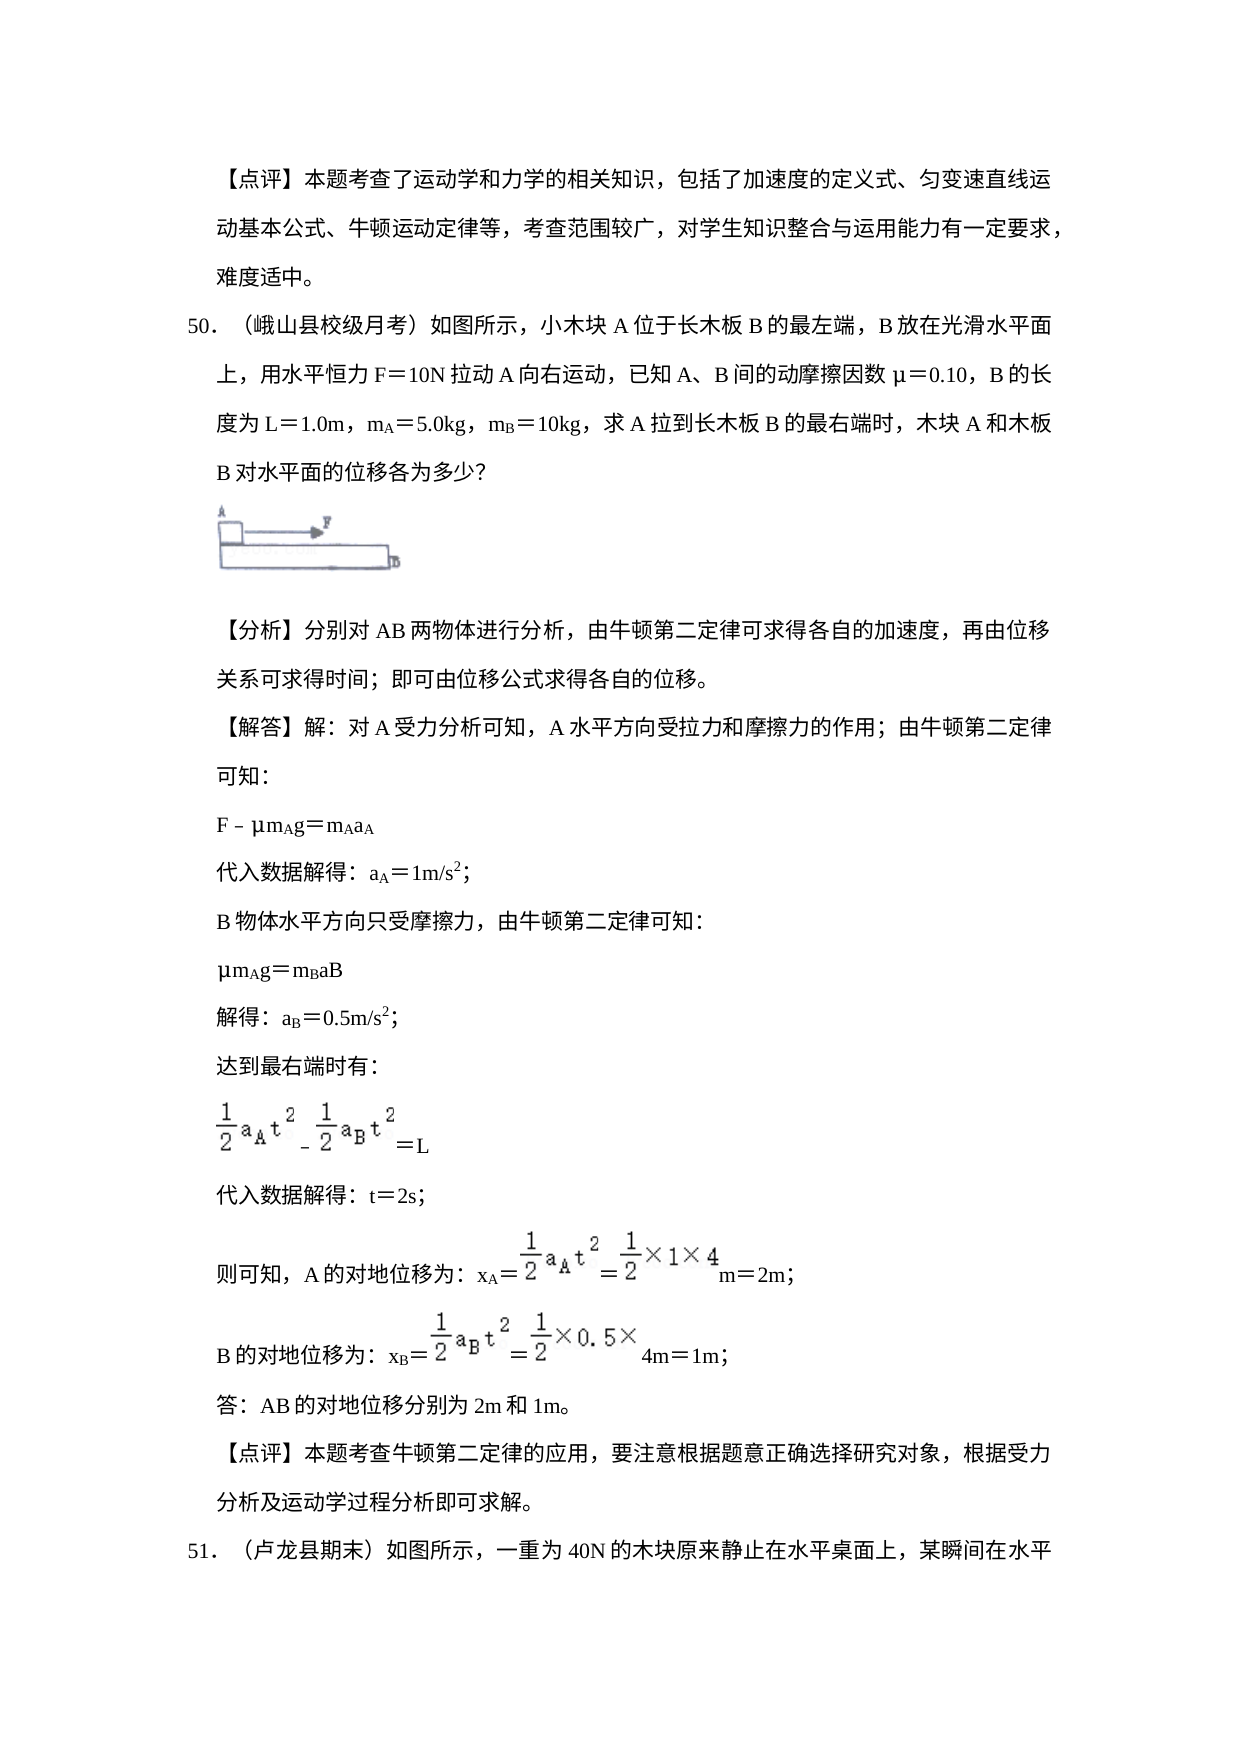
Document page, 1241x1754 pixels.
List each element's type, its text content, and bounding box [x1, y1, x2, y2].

picture [530, 1308, 642, 1364]
text F﹣μmAg＝mAaA [216, 807, 1053, 839]
text 【点评】本题考查了运动学和力学的相关知识，包括了加速度的定义式、匀变速直线运动基本公式、牛顿运动定律等，考查范围较广，对学生知识整合与运用能力有一定要求，难度适中。 [216, 162, 1053, 292]
text 答：AB的对地位移分别为2m和1m。 [216, 1387, 1053, 1420]
text 【解答】解：对A受力分析可知，A水平方向受拉力和摩擦力的作用；由牛顿第二定律可知： [216, 709, 1053, 791]
text B的对地位移为：xB＝＝4m＝1m； [216, 1307, 1053, 1372]
text 代入数据解得：t＝2s； [216, 1177, 1053, 1210]
text 解得：aB＝0.5m/s2； [216, 1000, 1053, 1032]
picture [216, 502, 402, 572]
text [187, 1533, 1053, 1565]
text B物体水平方向只受摩擦力，由牛顿第二定律可知： [216, 903, 1053, 936]
picture [520, 1227, 599, 1283]
text 【点评】本题考查牛顿第二定律的应用，要注意根据题意正确选择研究对象，根据受力分析及运动学过程分析即可求解。 [216, 1436, 1053, 1517]
picture [316, 1098, 394, 1154]
text 达到最右端时有： [216, 1048, 1053, 1081]
picture [216, 1098, 294, 1154]
text 50．（峨山县校级月考）如图所示，小木块A位于长木板B的最左端，B放在光滑水平面上，用水平恒力F＝10N拉动A向右运动，已知A、B间的动摩擦因数μ＝0.10，B的长度为L＝1.0m，mA＝5.0kg，mB＝10kg，求A拉到长木板B的最右端时，木块A和木板B对水平面的位移各为多少？ [187, 308, 1053, 487]
text ﹣＝L [216, 1097, 1053, 1162]
text 则可知，A的对地位移为：xA＝＝m＝2m； [216, 1226, 1053, 1291]
picture [430, 1308, 509, 1364]
text 代入数据解得：aA＝1m/s2； [216, 855, 1053, 887]
text 【分析】分别对AB两物体进行分析，由牛顿第二定律可求得各自的加速度，再由位移关系可求得时间；即可由位移公式求得各自的位移。 [216, 612, 1053, 694]
text μmAg＝mBaB [216, 952, 1053, 984]
picture [620, 1227, 719, 1283]
